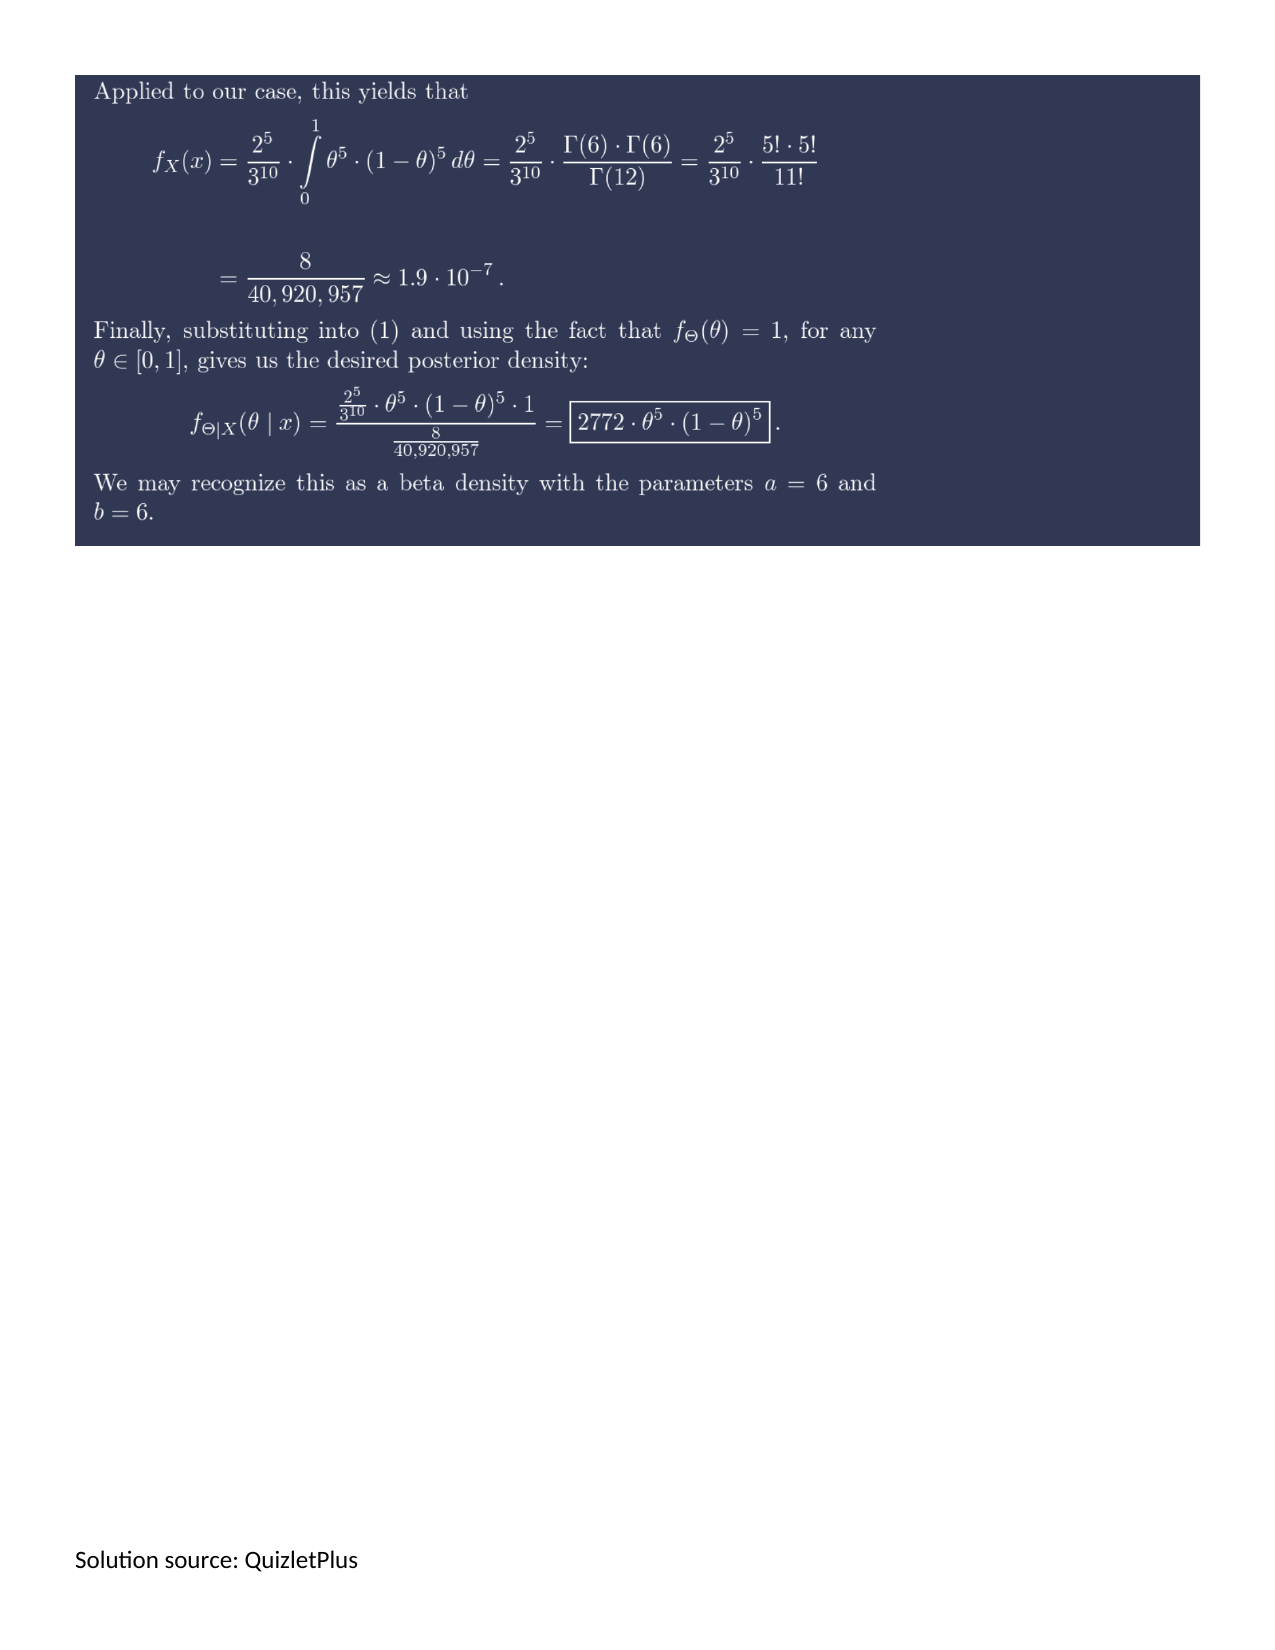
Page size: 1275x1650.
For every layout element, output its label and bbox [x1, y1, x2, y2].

picture [75, 75, 1200, 546]
